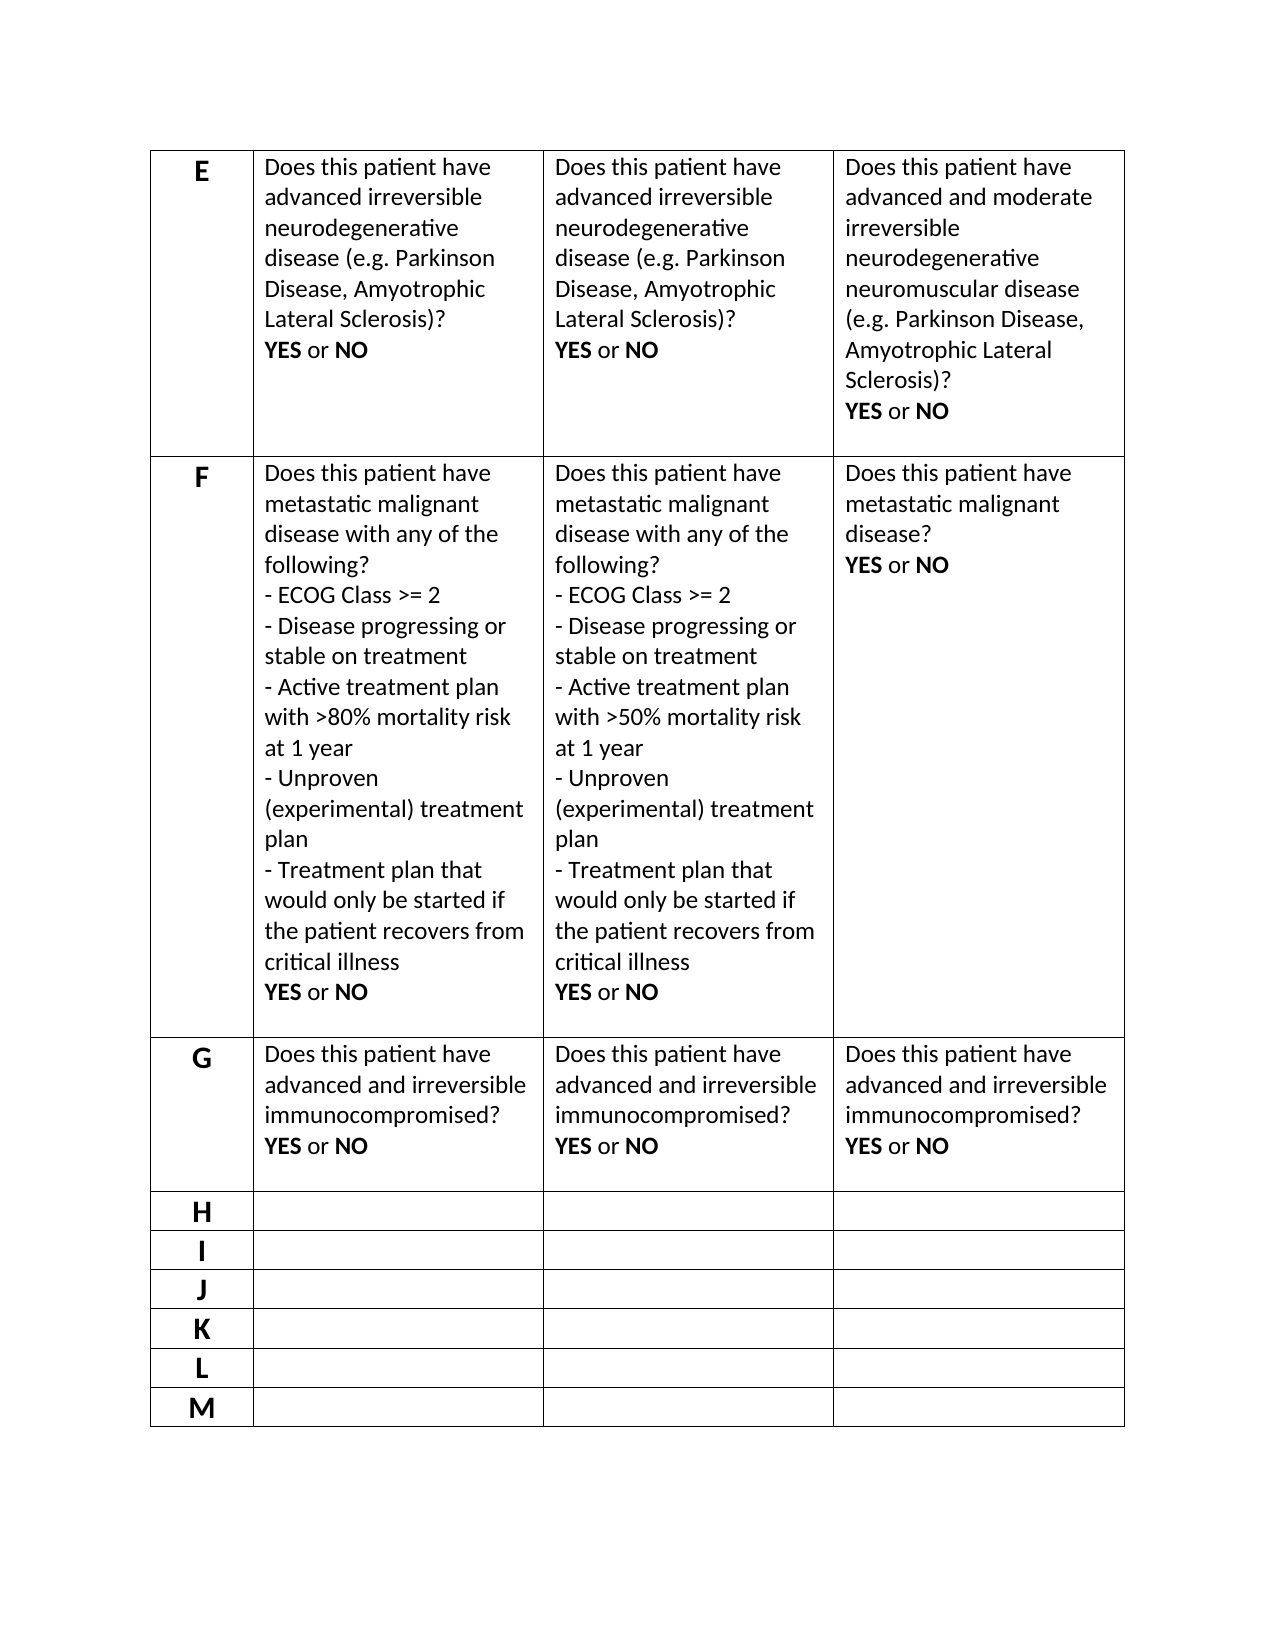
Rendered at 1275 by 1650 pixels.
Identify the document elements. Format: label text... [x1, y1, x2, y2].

table_cell I [151, 1231, 253, 1269]
table_cell [834, 1270, 1124, 1308]
table_cell Does this patient have metastatic malignant disease with any of the following? - ECOG Class >= 2 - Disease progressing or stable on treatment - Active treatment plan with >50% mortality risk at 1 year - Unproven (experimental) treatment plan - Treatment plan that would only be started if the patient recovers from critical illness YES or NO [544, 457, 833, 1037]
table_cell Does this patient have metastatic malignant disease with any of the following? - ECOG Class >= 2 - Disease progressing or stable on treatment - Active treatment plan with >80% mortality risk at 1 year - Unproven (experimental) treatment plan - Treatment plan that would only be started if the patient recovers from critical illness YES or NO [254, 457, 543, 1037]
table_cell [834, 1231, 1124, 1269]
table_cell [834, 1349, 1124, 1387]
table_cell E [151, 151, 253, 456]
table_cell H [151, 1192, 253, 1230]
table_cell [254, 1270, 543, 1308]
table_cell Does this patient have advanced and irreversible immunocompromised? YES or NO [834, 1038, 1124, 1191]
table_cell [254, 1388, 543, 1426]
table_cell [544, 1388, 833, 1426]
table_cell G [151, 1038, 253, 1191]
table_cell J [151, 1270, 253, 1308]
table_cell Does this patient have advanced irreversible neurodegenerative disease (e.g. Parkinson Disease, Amyotrophic Lateral Sclerosis)? YES or NO [254, 151, 543, 456]
table_cell [254, 1309, 543, 1347]
table_cell [254, 1192, 543, 1230]
table_cell [254, 1349, 543, 1387]
table_cell [544, 1349, 833, 1387]
table_cell Does this patient have advanced irreversible neurodegenerative disease (e.g. Parkinson Disease, Amyotrophic Lateral Sclerosis)? YES or NO [544, 151, 833, 456]
table_cell Does this patient have advanced and irreversible immunocompromised? YES or NO [254, 1038, 543, 1191]
table_cell K [151, 1309, 253, 1347]
table_cell [834, 1388, 1124, 1426]
table_cell [544, 1309, 833, 1347]
table_cell Does this patient have advanced and irreversible immunocompromised? YES or NO [544, 1038, 833, 1191]
table_cell [544, 1270, 833, 1308]
table_cell [544, 1192, 833, 1230]
table_cell Does this patient have metastatic malignant disease? YES or NO [834, 457, 1124, 1037]
table_cell Does this patient have advanced and moderate irreversible neurodegenerative neuromuscular disease (e.g. Parkinson Disease, Amyotrophic Lateral Sclerosis)? YES or NO [834, 151, 1124, 456]
table_cell F [151, 457, 253, 1037]
table_cell [544, 1231, 833, 1269]
table_cell [834, 1309, 1124, 1347]
table_cell L [151, 1349, 253, 1387]
table_cell M [151, 1388, 253, 1426]
table_cell [254, 1231, 543, 1269]
table_cell [834, 1192, 1124, 1230]
